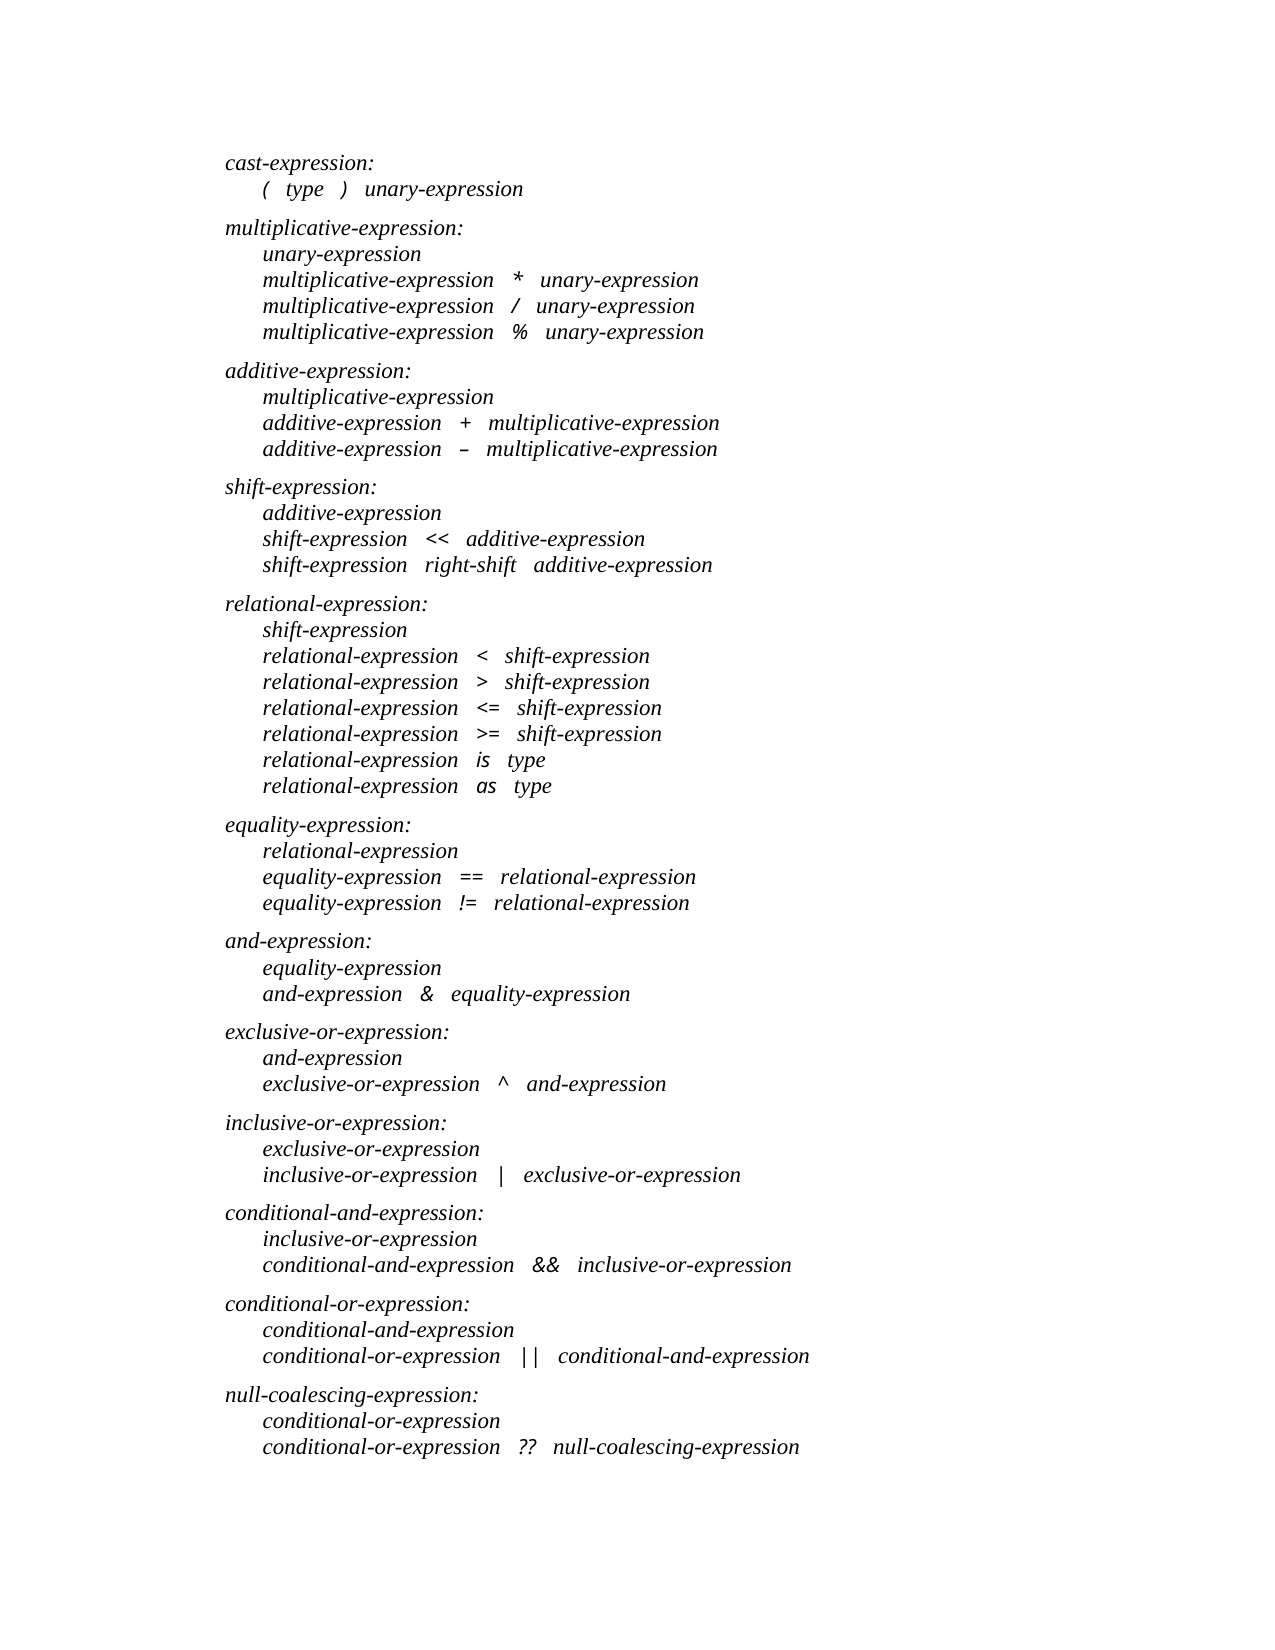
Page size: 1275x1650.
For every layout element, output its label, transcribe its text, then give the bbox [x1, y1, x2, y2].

text relational-expression: shift-expression relational-expression < shift-expression relational-expression > shift-expression relational-expression <= shift-expression relational-expression >= shift-expression relational-expression is type relational-expression as type [225, 591, 1125, 799]
text additive-expression: multiplicative-expression additive-expression + multiplicative-expression additive-expression – multiplicative-expression [225, 357, 1125, 461]
text multiplicative-expression: unary-expression multiplicative-expression * unary-expression multiplicative-expression / unary-expression multiplicative-expression % unary-expression [225, 214, 1125, 345]
text null-coalescing-expression: conditional-or-expression conditional-or-expression ?? null-coalescing-expression [225, 1381, 1125, 1459]
text shift-expression: additive-expression shift-expression << additive-expression shift-expression right-shift additive-expression [225, 474, 1125, 578]
text exclusive-or-expression: and-expression exclusive-or-expression ^ and-expression [225, 1019, 1125, 1097]
text conditional-and-expression: inclusive-or-expression conditional-and-expression && inclusive-or-expression [225, 1200, 1125, 1278]
text cast-expression: ( type ) unary-expression [225, 150, 1125, 202]
text inclusive-or-expression: exclusive-or-expression inclusive-or-expression | exclusive-or-expression [225, 1109, 1125, 1187]
text conditional-or-expression: conditional-and-expression conditional-or-expression || conditional-and-expression [225, 1291, 1125, 1369]
text and-expression: equality-expression and-expression & equality-expression [225, 928, 1125, 1006]
text equality-expression: relational-expression equality-expression == relational-expression equality-expression != relational-expression [225, 811, 1125, 916]
